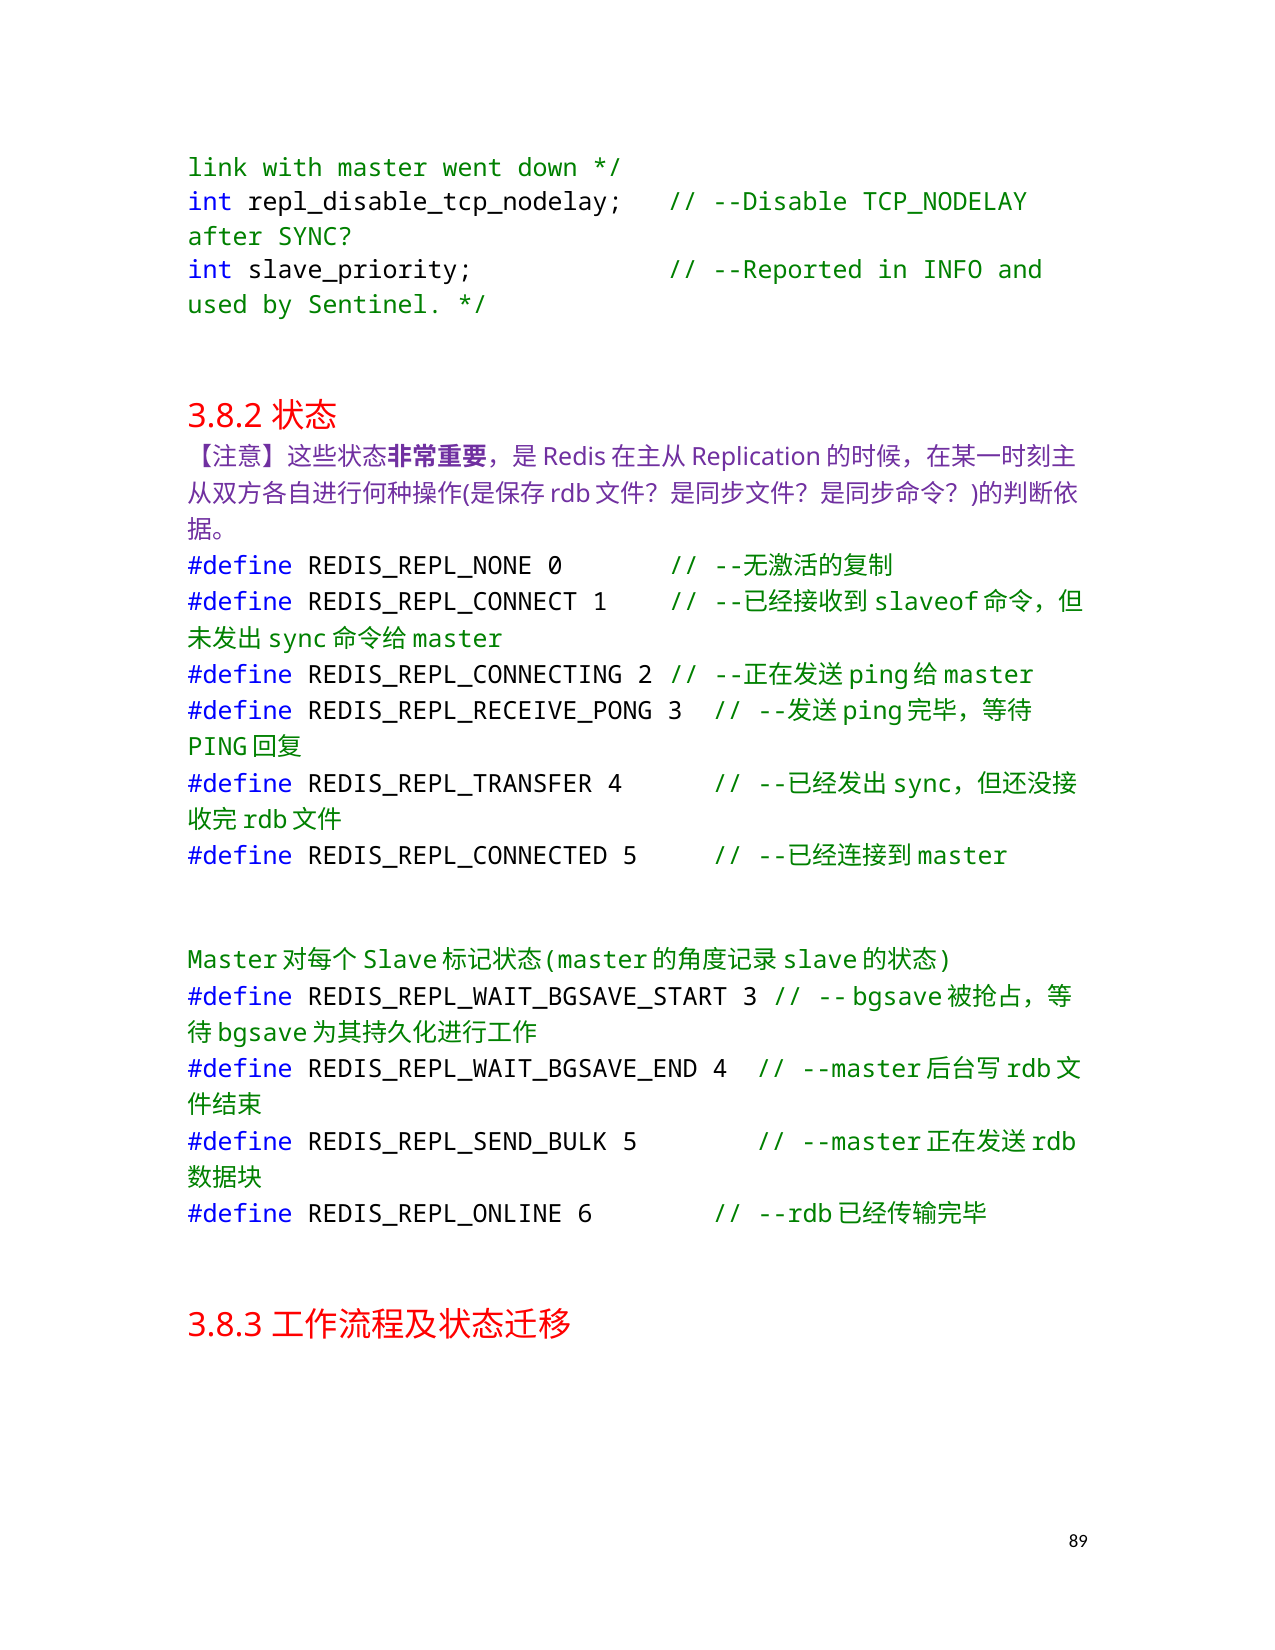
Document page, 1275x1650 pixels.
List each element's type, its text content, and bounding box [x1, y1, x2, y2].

text #define REDIS_REPL_ONLINE 6 // --rdb已经传输完毕 [187, 1194, 1087, 1230]
text #define REDIS_REPL_TRANSFER 4 // --已经发出sync，但还没接收完rdb文件 [187, 763, 1087, 836]
text #define REDIS_REPL_NONE 0 // --无激活的复制 [187, 546, 1087, 582]
text Master对每个Slave标记状态(master的角度记录slave的状态) [187, 940, 1087, 976]
text int slave_priority; // --Reported in INFO and used by Sentinel. */ [187, 252, 1087, 320]
text #define REDIS_REPL_CONNECTING 2 // --正在发送ping给master [187, 654, 1087, 691]
text #define REDIS_REPL_RECEIVE_PONG 3 // --发送ping完毕，等待PING回复 [187, 691, 1087, 763]
text 3.8.2 状态 [187, 388, 1087, 437]
text #define REDIS_REPL_CONNECTED 5 // --已经连接到master [187, 836, 1087, 872]
text 3.8.3 工作流程及状态迁移 [187, 1298, 1087, 1347]
text int repl_disable_tcp_nodelay; // --Disable TCP_NODELAY after SYNC? [187, 184, 1087, 252]
text #define REDIS_REPL_SEND_BULK 5 // --master正在发送rdb数据块 [187, 1121, 1087, 1194]
text #define REDIS_REPL_CONNECT 1 // --已经接收到slaveof命令，但未发出sync命令给master [187, 582, 1087, 654]
text 【注意】这些状态非常重要，是Redis在主从Replication的时候，在某一时刻主从双方各自进行何种操作(是保存rdb文件？是同步文件？是同步命令？)的判断依据。 [187, 437, 1087, 546]
text #define REDIS_REPL_WAIT_BGSAVE_START 3 // -- bgsave被抢占，等待bgsave为其持久化进行工作 [187, 976, 1087, 1049]
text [187, 150, 1087, 184]
text #define REDIS_REPL_WAIT_BGSAVE_END 4 // --master后台写rdb文件结束 [187, 1049, 1087, 1121]
